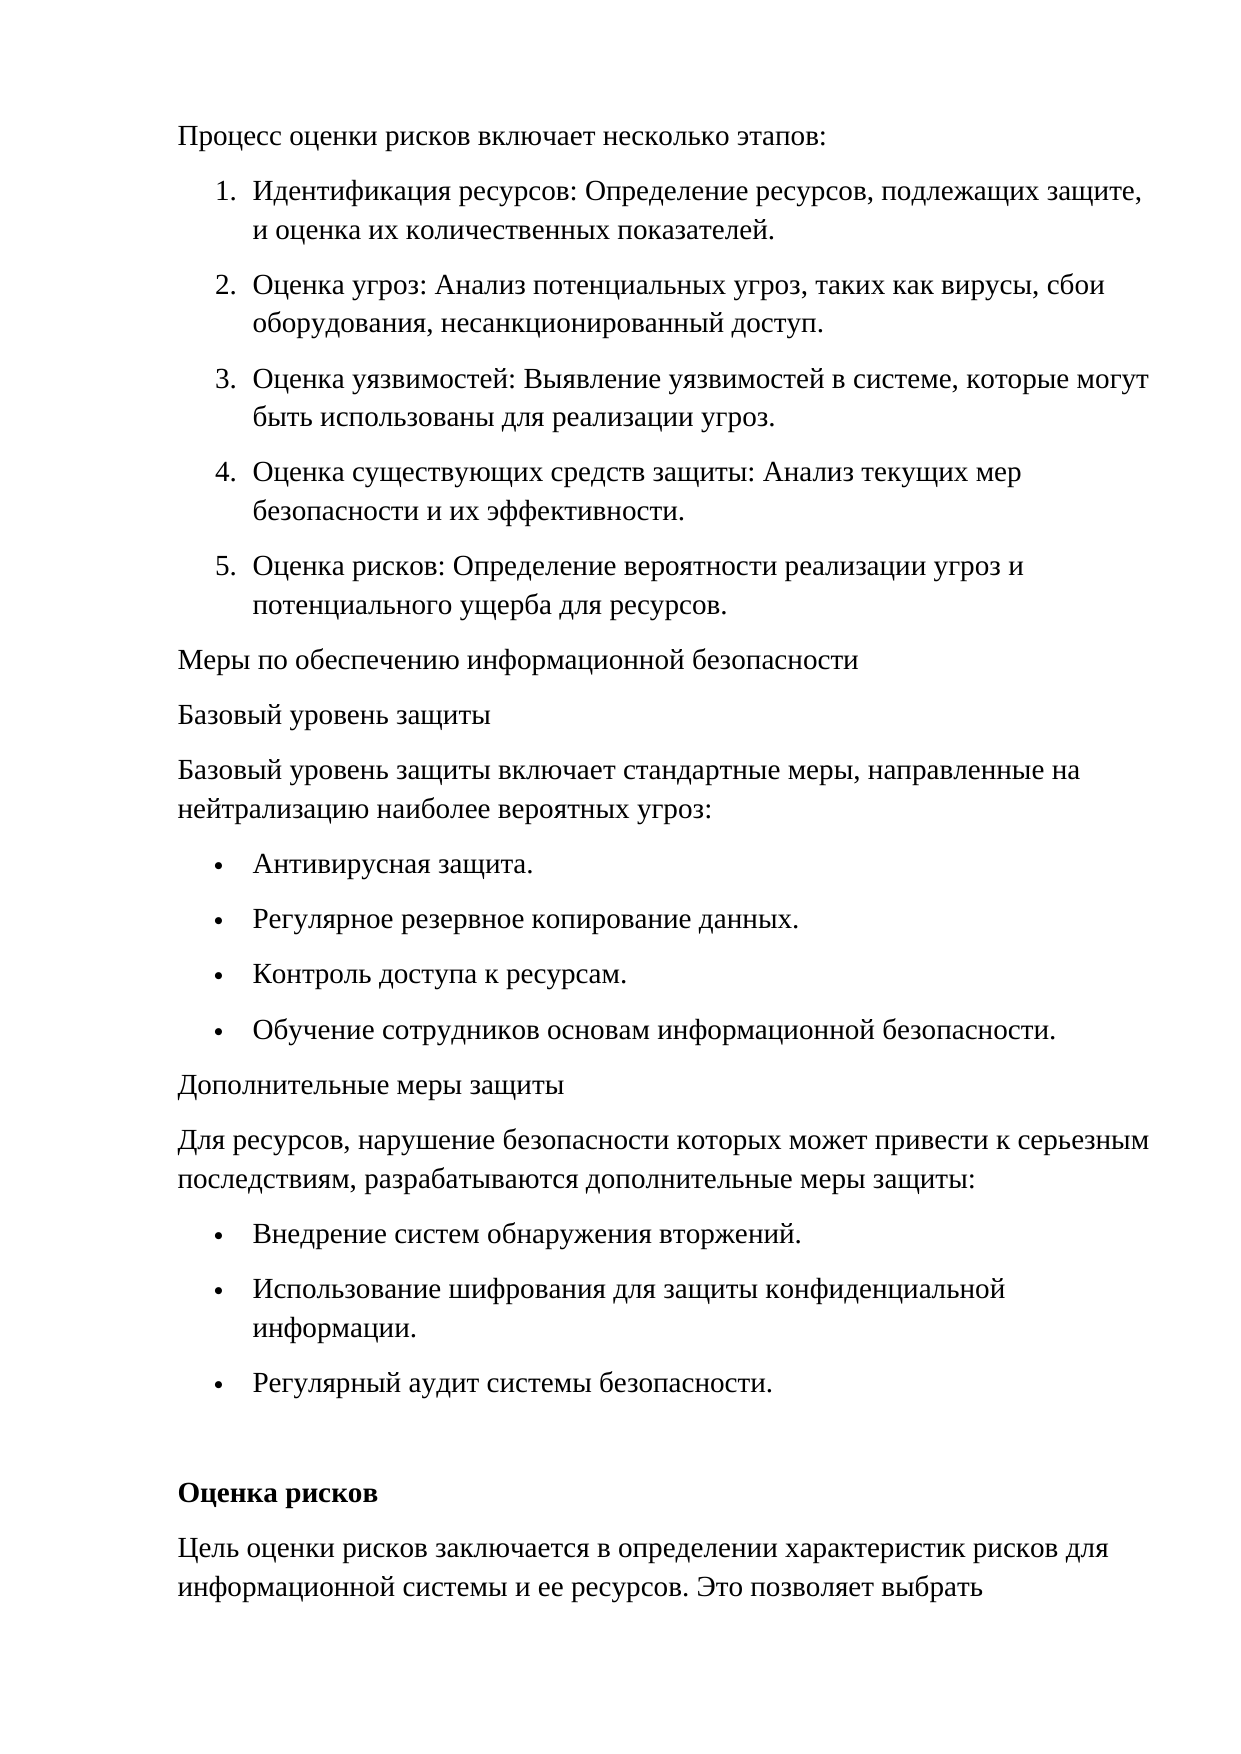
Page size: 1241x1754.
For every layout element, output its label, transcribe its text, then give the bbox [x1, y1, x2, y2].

list Обучение сотрудников основам информационной безопасности. [215, 1012, 1152, 1045]
text Дополнительные меры защиты [177, 1067, 1152, 1101]
list Внедрение систем обнаружения вторжений. [215, 1216, 1152, 1249]
text Меры по обеспечению информационной безопасности [177, 642, 1152, 676]
list Регулярный аудит системы безопасности. [215, 1365, 1152, 1398]
text Базовый уровень защиты включает стандартные меры, направленные на нейтрализацию наиболее вероятных угроз: [177, 752, 1152, 824]
list Идентификация ресурсов: Определение ресурсов, подлежащих защите, и оценка их количественных показателей. [215, 173, 1152, 245]
list Оценка рисков: Определение вероятности реализации угроз и потенциального ущерба для ресурсов. [215, 548, 1152, 620]
text Оценка рисков [177, 1475, 1152, 1509]
list Оценка угроз: Анализ потенциальных угроз, таких как вирусы, сбои оборудования, несанкционированный доступ. [215, 267, 1152, 339]
list Использование шифрования для защиты конфиденциальной информации. [215, 1271, 1152, 1343]
list Оценка уязвимостей: Выявление уязвимостей в системе, которые могут быть использованы для реализации угроз. [215, 361, 1152, 433]
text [177, 1531, 1152, 1603]
text Базовый уровень защиты [177, 697, 1152, 731]
list Контроль доступа к ресурсам. [215, 957, 1152, 990]
list Регулярное резервное копирование данных. [215, 901, 1152, 935]
list Антивирусная защита. [215, 846, 1152, 880]
text Для ресурсов, нарушение безопасности которых может привести к серьезным последствиям, разрабатываются дополнительные меры защиты: [177, 1122, 1152, 1194]
text Процесс оценки рисков включает несколько этапов: [177, 118, 1152, 152]
list Оценка существующих средств защиты: Анализ текущих мер безопасности и их эффективности. [215, 454, 1152, 527]
